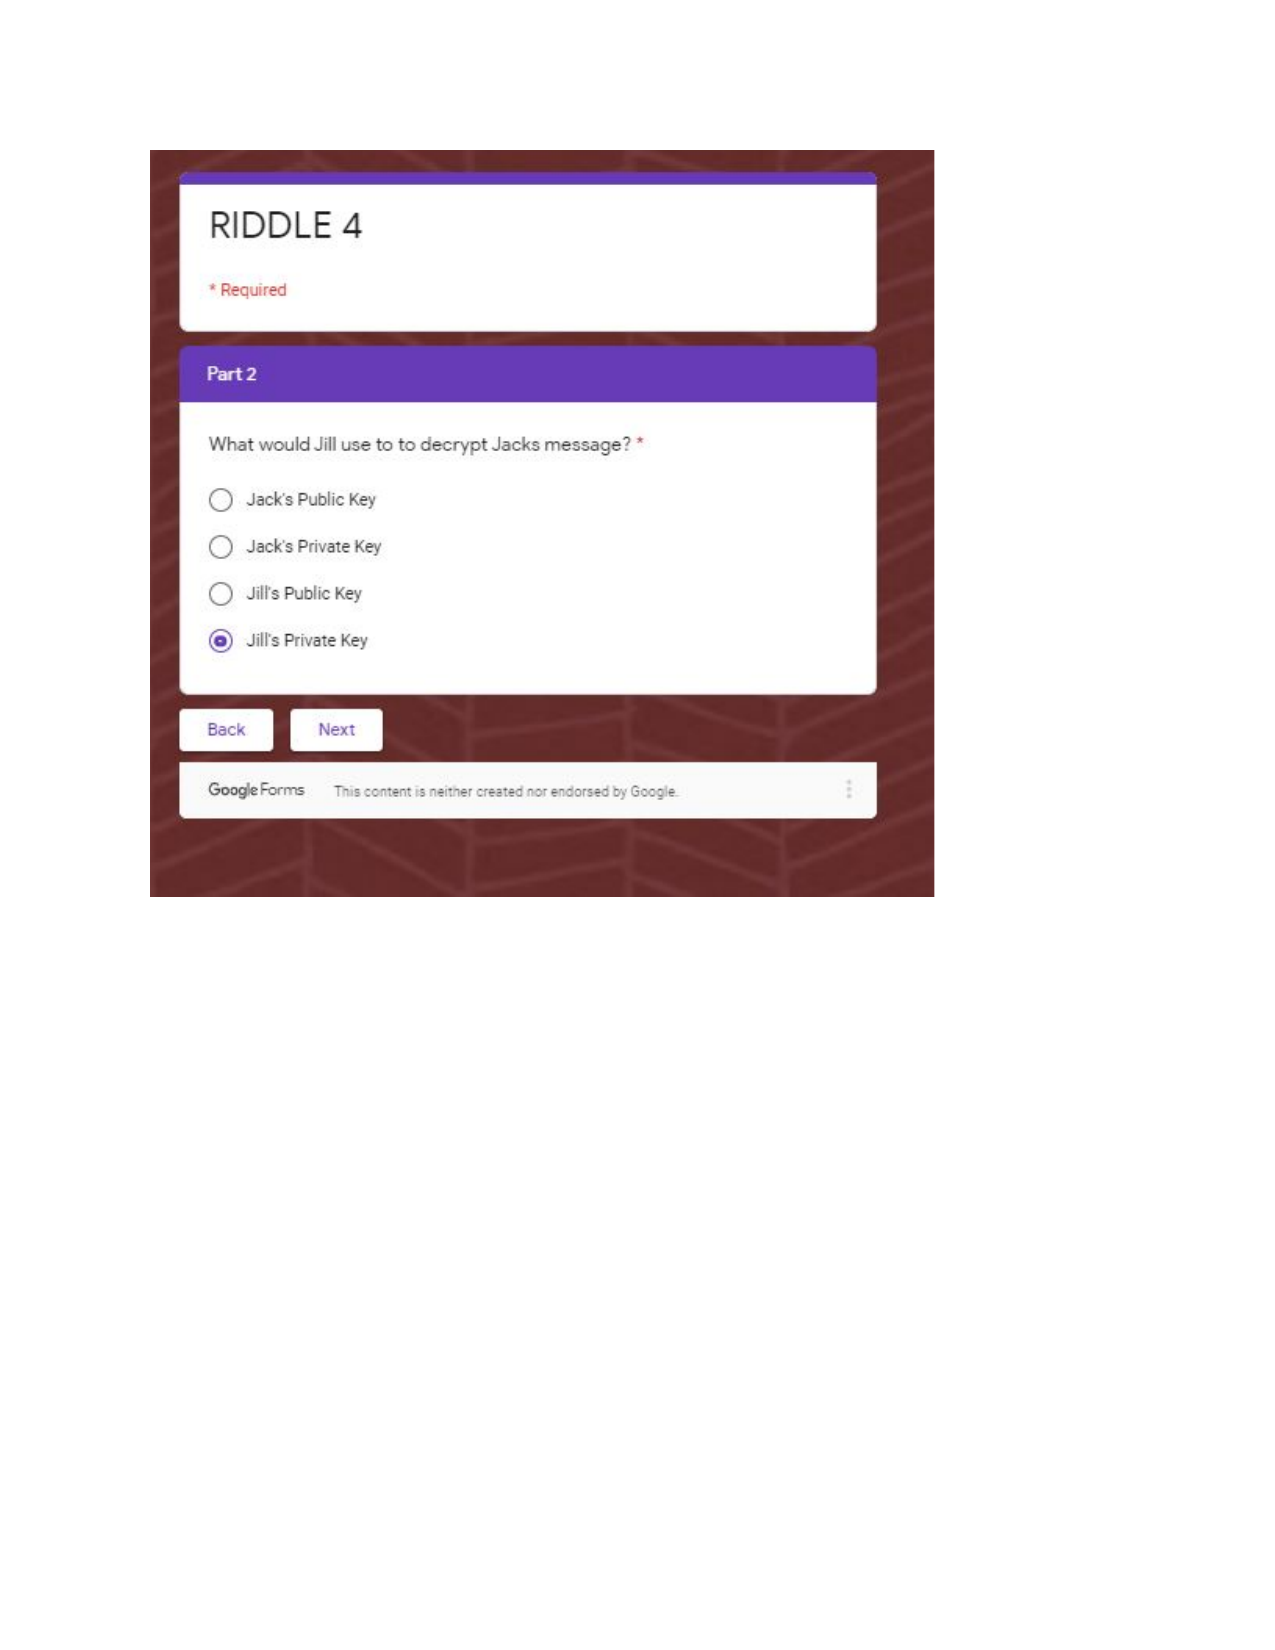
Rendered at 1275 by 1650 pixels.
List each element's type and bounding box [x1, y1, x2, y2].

picture [150, 150, 935, 897]
